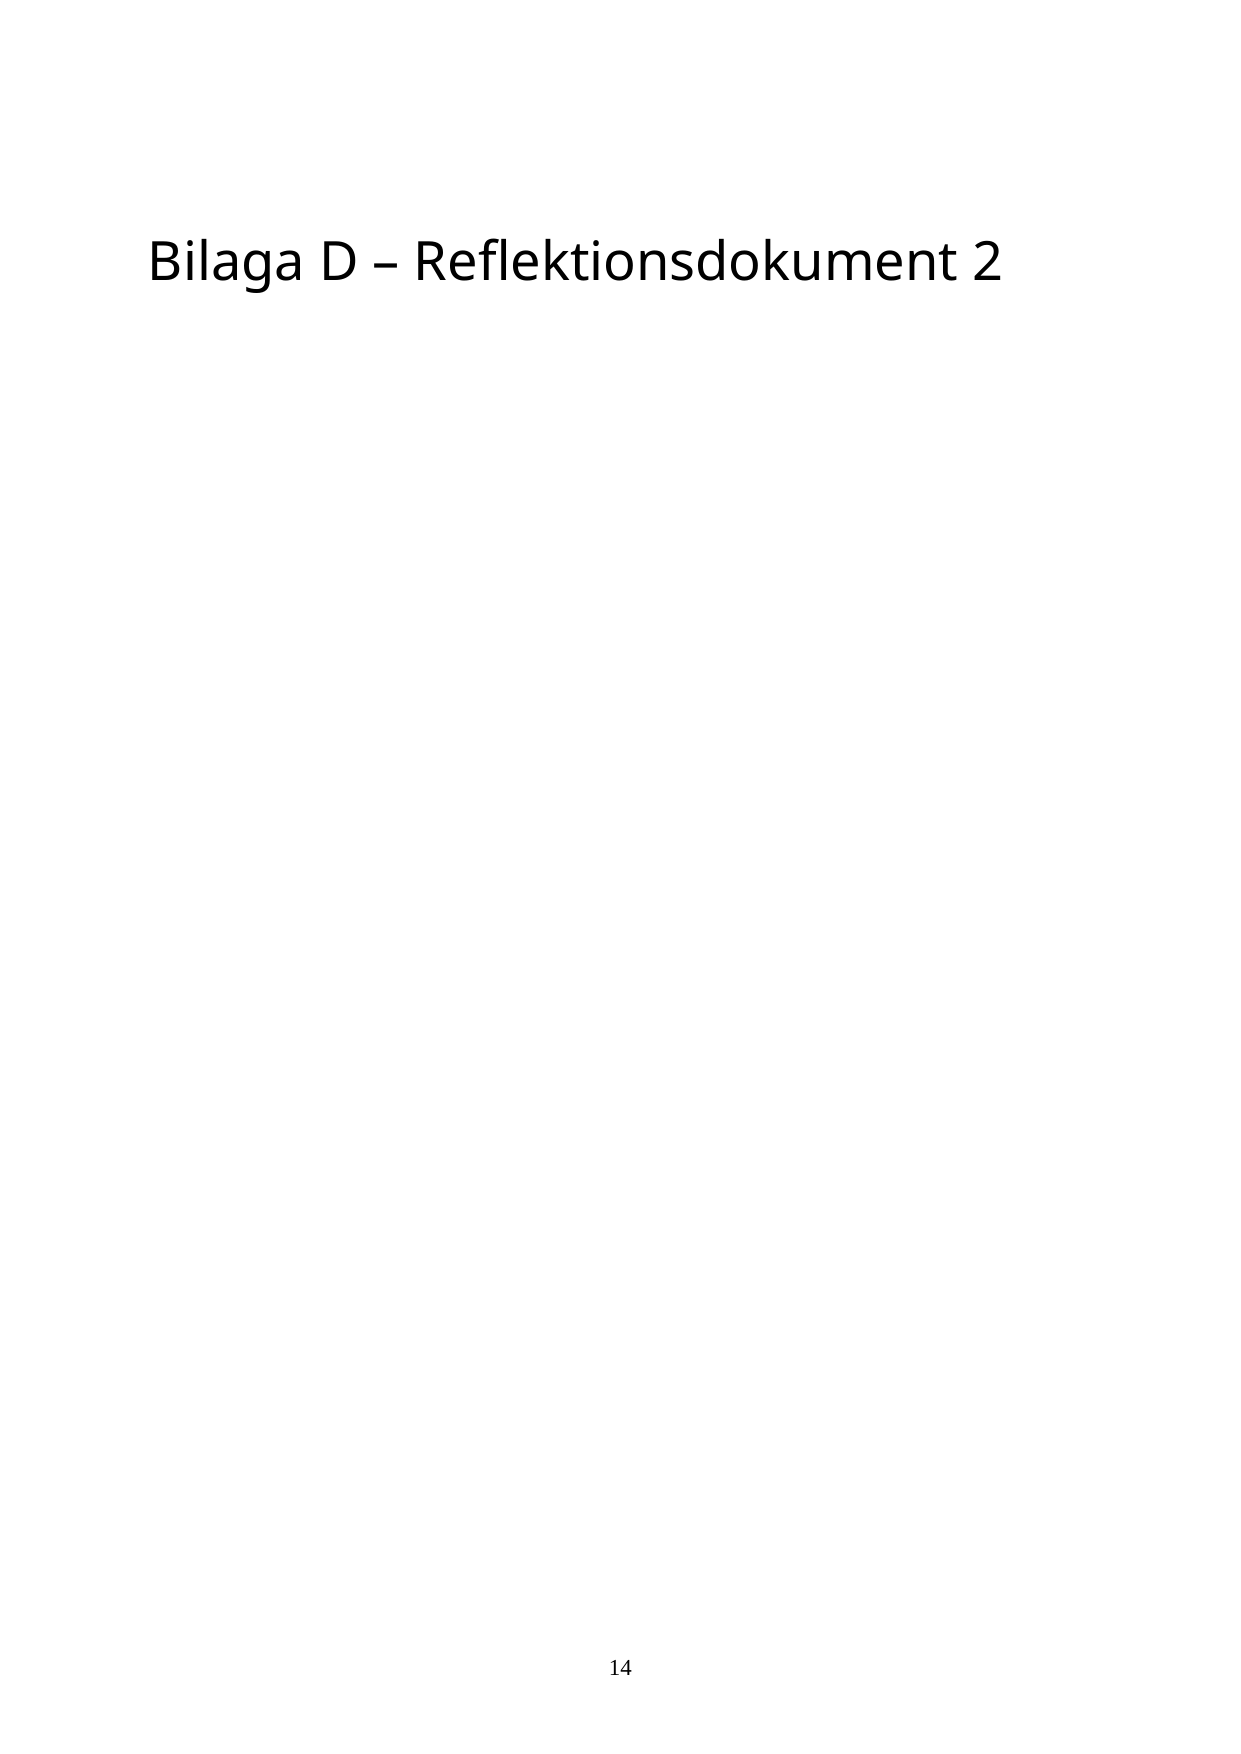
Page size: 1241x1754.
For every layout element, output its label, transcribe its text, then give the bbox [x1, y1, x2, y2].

subtitle Bilaga D – Reflektionsdokument 2 [148, 223, 1093, 296]
